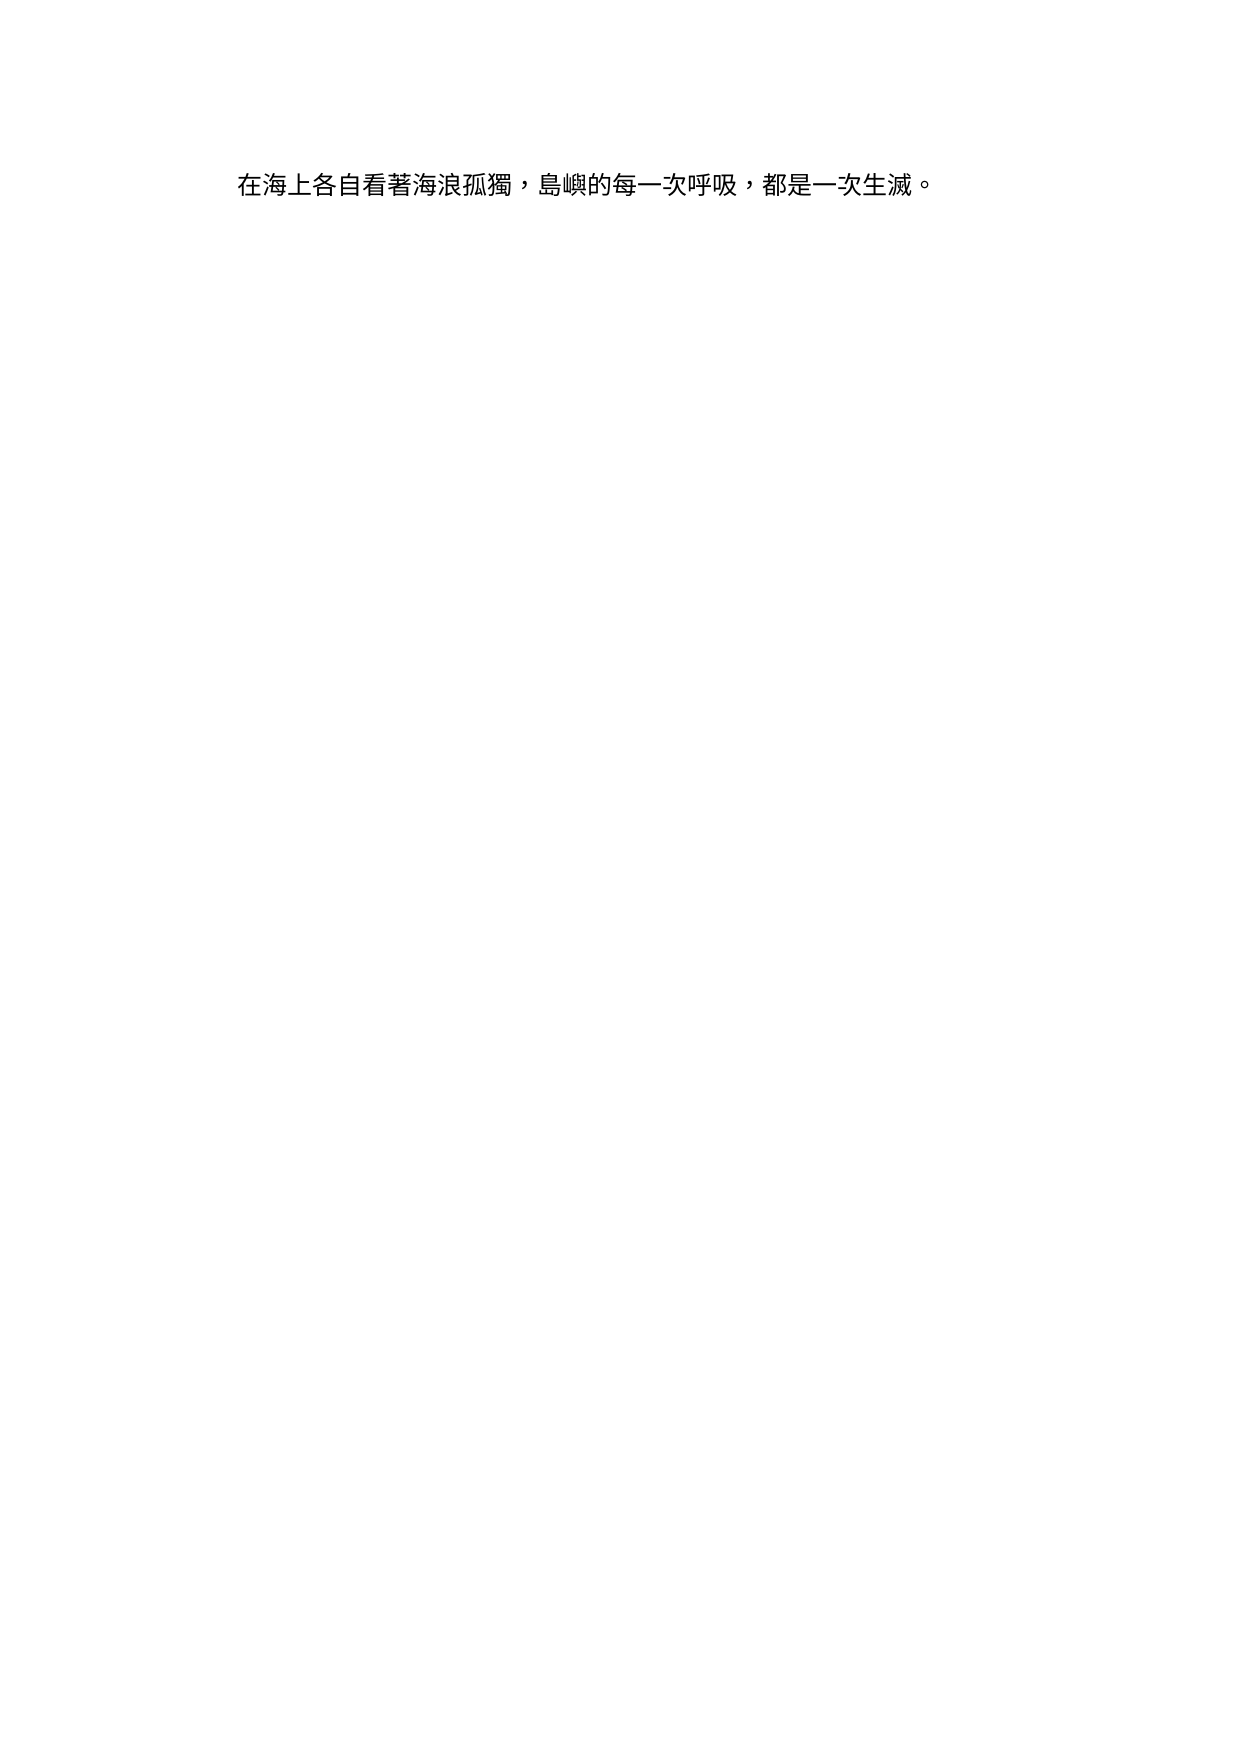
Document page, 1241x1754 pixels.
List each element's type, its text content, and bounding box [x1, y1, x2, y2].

text 在海上各自看著海浪孤獨，島嶼的每一次呼吸，都是一次生滅。 [187, 164, 1053, 202]
